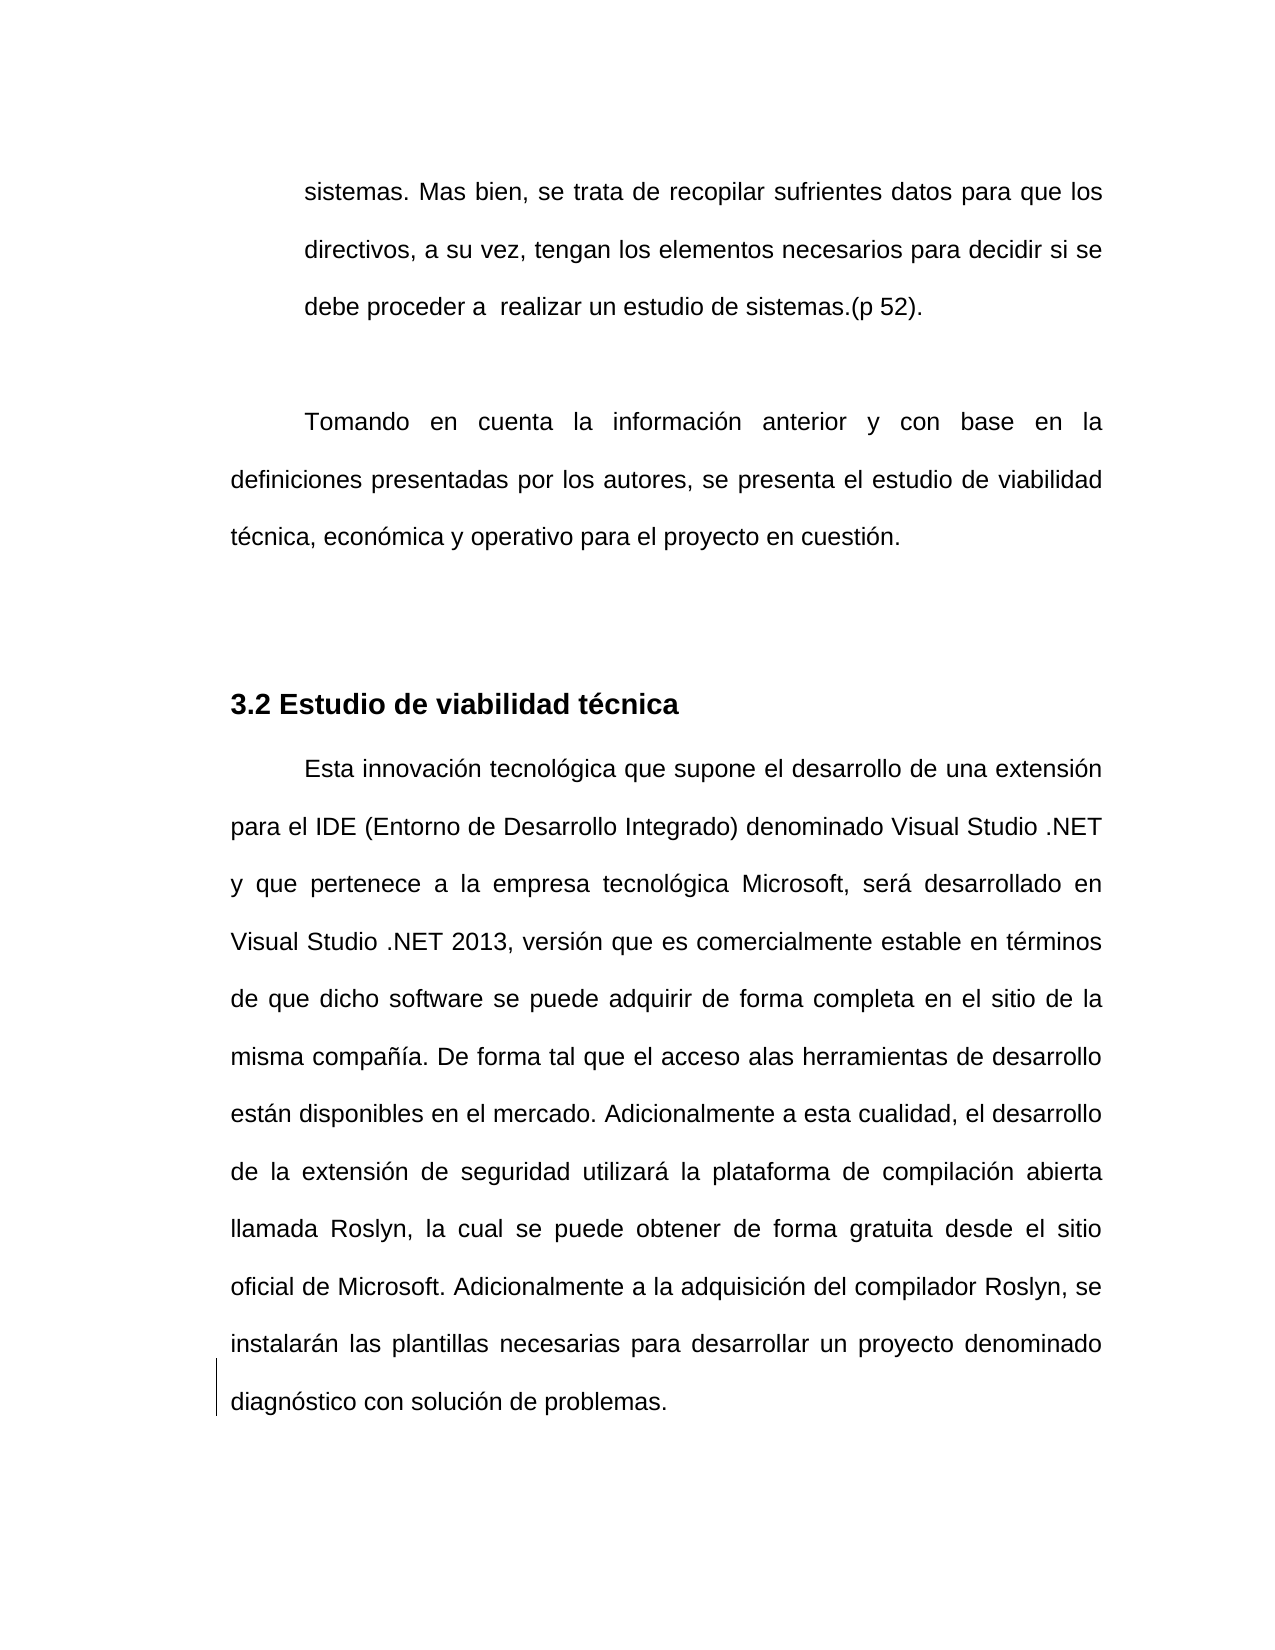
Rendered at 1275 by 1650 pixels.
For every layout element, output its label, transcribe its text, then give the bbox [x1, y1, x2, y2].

text Tomando en cuenta la información anterior y con base en la definiciones presentadas por los autores, se presenta el estudio de viabilidad técnica, económica y operativo para el proyecto en cuestión. [230, 407, 1104, 551]
text Esta innovación tecnológica que supone el desarrollo de una extensión para el IDE (Entorno de Desarrollo Integrado) denominado Visual Studio .NET y que pertenece a la empresa tecnológica Microsoft, será desarrollado en Visual Studio .NET 2013, versión que es comercialmente estable en términos de que dicho software se puede adquirir de forma completa en el sitio de la misma compañía. De forma tal que el acceso alas herramientas de desarrollo están disponibles en el mercado. Adicionalmente a esta cualidad, el desarrollo de la extensión de seguridad utilizará la plataforma de compilación abierta llamada Roslyn, la cual se puede obtener de forma gratuita desde el sitio oficial de Microsoft. Adicionalmente a la adquisición del compilador Roslyn, se instalarán las plantillas necesarias para desarrollar un proyecto denominado diagnóstico con solución de problemas. [230, 754, 1104, 1416]
subtitle 3.2 Estudio de viabilidad técnica [230, 687, 1104, 721]
